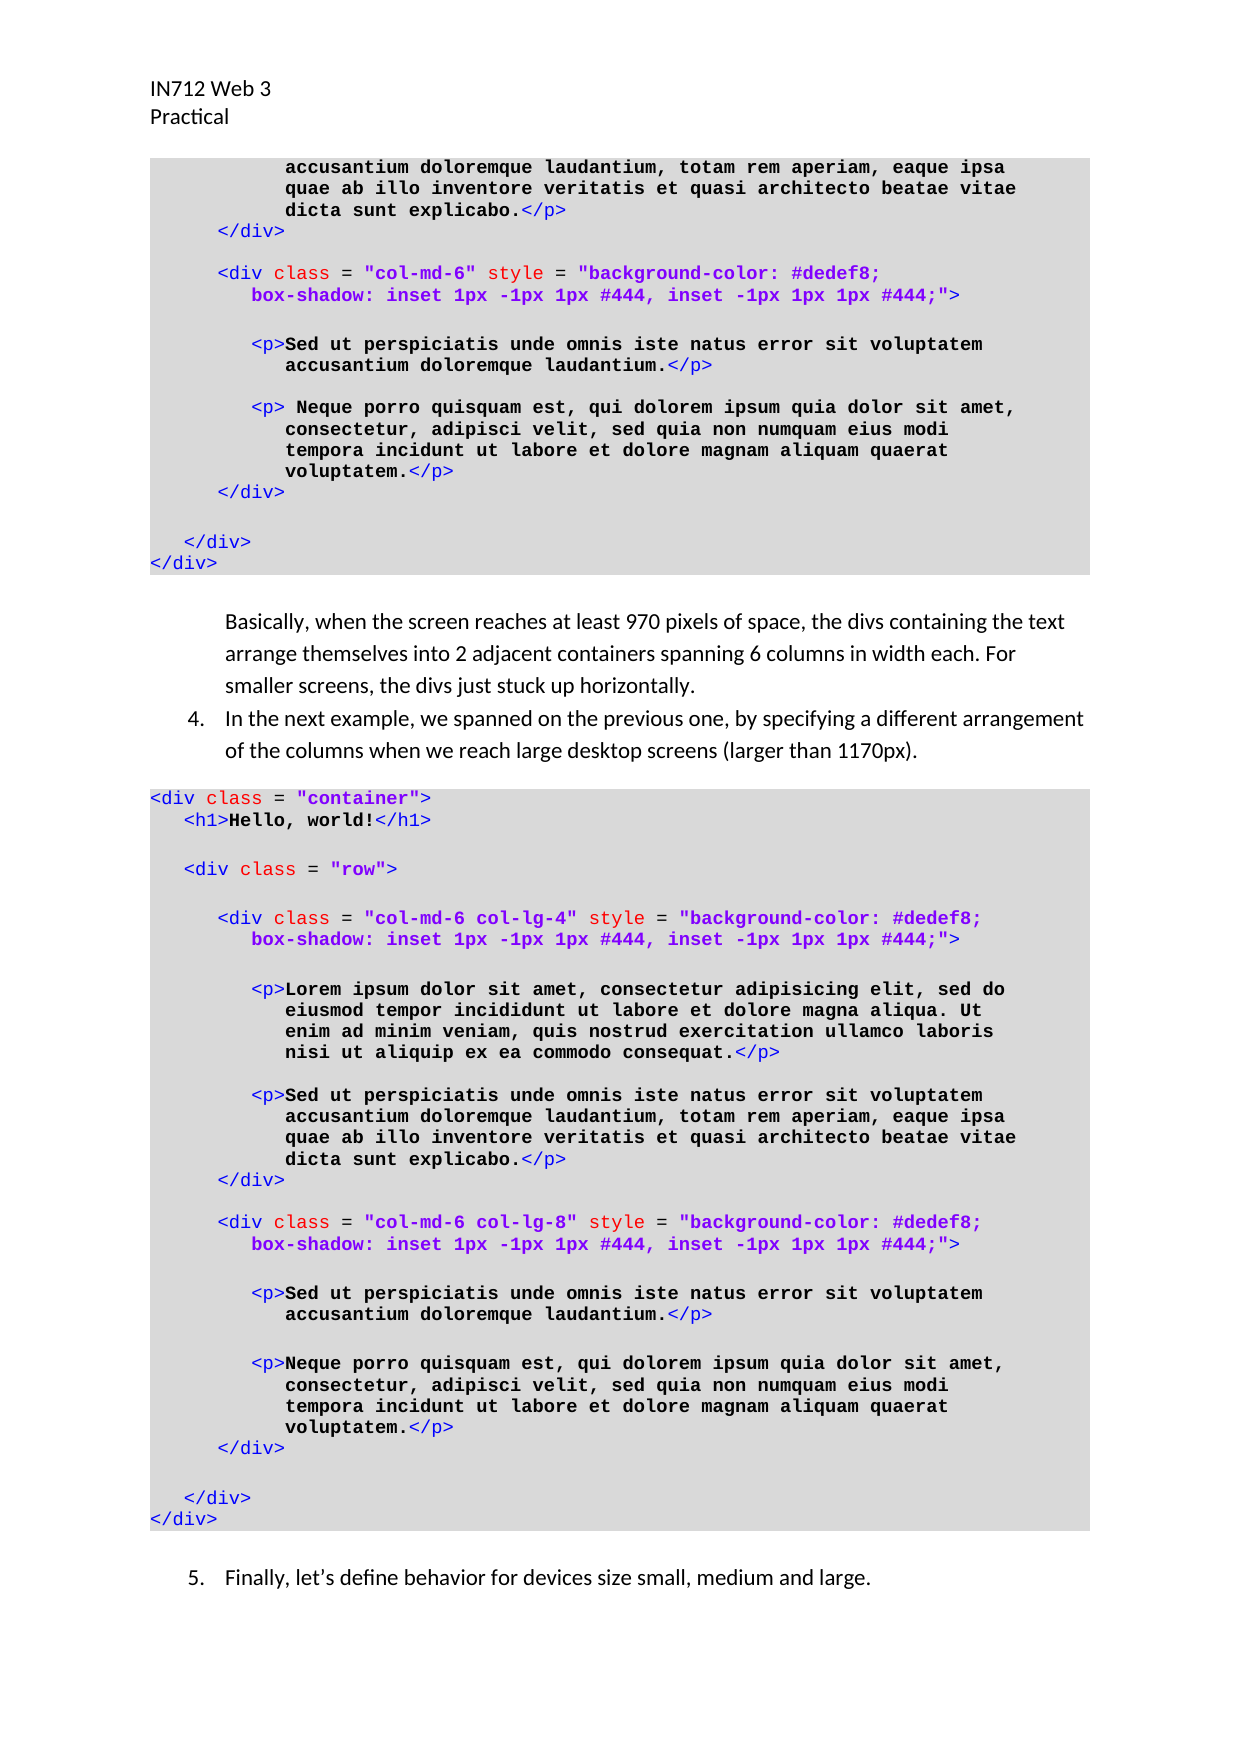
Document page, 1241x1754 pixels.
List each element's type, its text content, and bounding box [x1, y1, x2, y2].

text <p>Sed ut perspiciatis unde omnis iste natus error sit voluptatem [150, 1284, 1090, 1305]
text <div class = "col-md-6" style = "background-color: #dedef8; [150, 264, 1090, 285]
text voluptatem.</p> [150, 1418, 1090, 1439]
text <p>Lorem ipsum dolor sit amet, consectetur adipisicing elit, sed do [150, 979, 1090, 1001]
text accusantium doloremque laudantium.</p> [150, 356, 1090, 377]
text consectetur, adipisci velit, sed quia non numquam eius modi [150, 1375, 1090, 1397]
list In the next example, we spanned on the previous one, by specifying a different arrangement of the columns when we reach large desktop screens (larger than 1170px). [187, 704, 1090, 764]
text box-shadow: inset 1px -1px 1px #444, inset -1px 1px 1px #444;"> [150, 930, 1090, 951]
text <div class = "col-md-6 col-lg-8" style = "background-color: #dedef8; [150, 1213, 1090, 1234]
text <div class = "row"> [150, 859, 1090, 881]
text dicta sunt explicabo.</p> [150, 200, 1090, 222]
text box-shadow: inset 1px -1px 1px #444, inset -1px 1px 1px #444;"> [150, 285, 1090, 307]
text <p>Neque porro quisquam est, qui dolorem ipsum quia dolor sit amet, [150, 1354, 1090, 1375]
text <p> Neque porro quisquam est, qui dolorem ipsum quia dolor sit amet, [150, 398, 1090, 419]
text eiusmod tempor incididunt ut labore et dolore magna aliqua. Ut [150, 1001, 1090, 1022]
text quae ab illo inventore veritatis et quasi architecto beatae vitae [150, 1128, 1090, 1149]
text box-shadow: inset 1px -1px 1px #444, inset -1px 1px 1px #444;"> [150, 1234, 1090, 1256]
text </div> [150, 533, 1090, 554]
text dicta sunt explicabo.</p> [150, 1149, 1090, 1171]
list Basically, when the screen reaches at least 970 pixels of space, the divs containing the text arrange themselves into 2 adjacent containers spanning 6 columns in width each. For smaller screens, the divs just stuck up horizontally. [225, 607, 1090, 700]
text nisi ut aliquip ex ea commodo consequat.</p> [150, 1043, 1090, 1064]
text enim ad minim veniam, quis nostrud exercitation ullamco laboris [150, 1022, 1090, 1043]
text consectetur, adipisci velit, sed quia non numquam eius modi [150, 419, 1090, 441]
text tempora incidunt ut labore et dolore magnam aliquam quaerat [150, 441, 1090, 462]
text voluptatem.</p> [150, 462, 1090, 483]
text accusantium doloremque laudantium, totam rem aperiam, eaque ipsa [150, 158, 1090, 179]
text <div class = "container"> [150, 789, 1090, 810]
text </div> [150, 1439, 1090, 1460]
text </div> [150, 483, 1090, 504]
text </div> [150, 554, 1090, 575]
text <div class = "col-md-6 col-lg-4" style = "background-color: #dedef8; [150, 909, 1090, 930]
text <h1>Hello, world!</h1> [150, 810, 1090, 832]
text </div> [150, 1488, 1090, 1510]
list Finally, let’s define behavior for devices size small, medium and large. [187, 1563, 1090, 1591]
text </div> [150, 222, 1090, 243]
text <p>Sed ut perspiciatis unde omnis iste natus error sit voluptatem [150, 334, 1090, 356]
text </div> [150, 1171, 1090, 1192]
text quae ab illo inventore veritatis et quasi architecto beatae vitae [150, 179, 1090, 200]
text </div> [150, 1510, 1090, 1531]
text accusantium doloremque laudantium, totam rem aperiam, eaque ipsa [150, 1107, 1090, 1128]
text accusantium doloremque laudantium.</p> [150, 1305, 1090, 1326]
text tempora incidunt ut labore et dolore magnam aliquam quaerat [150, 1397, 1090, 1418]
text <p>Sed ut perspiciatis unde omnis iste natus error sit voluptatem [150, 1086, 1090, 1107]
